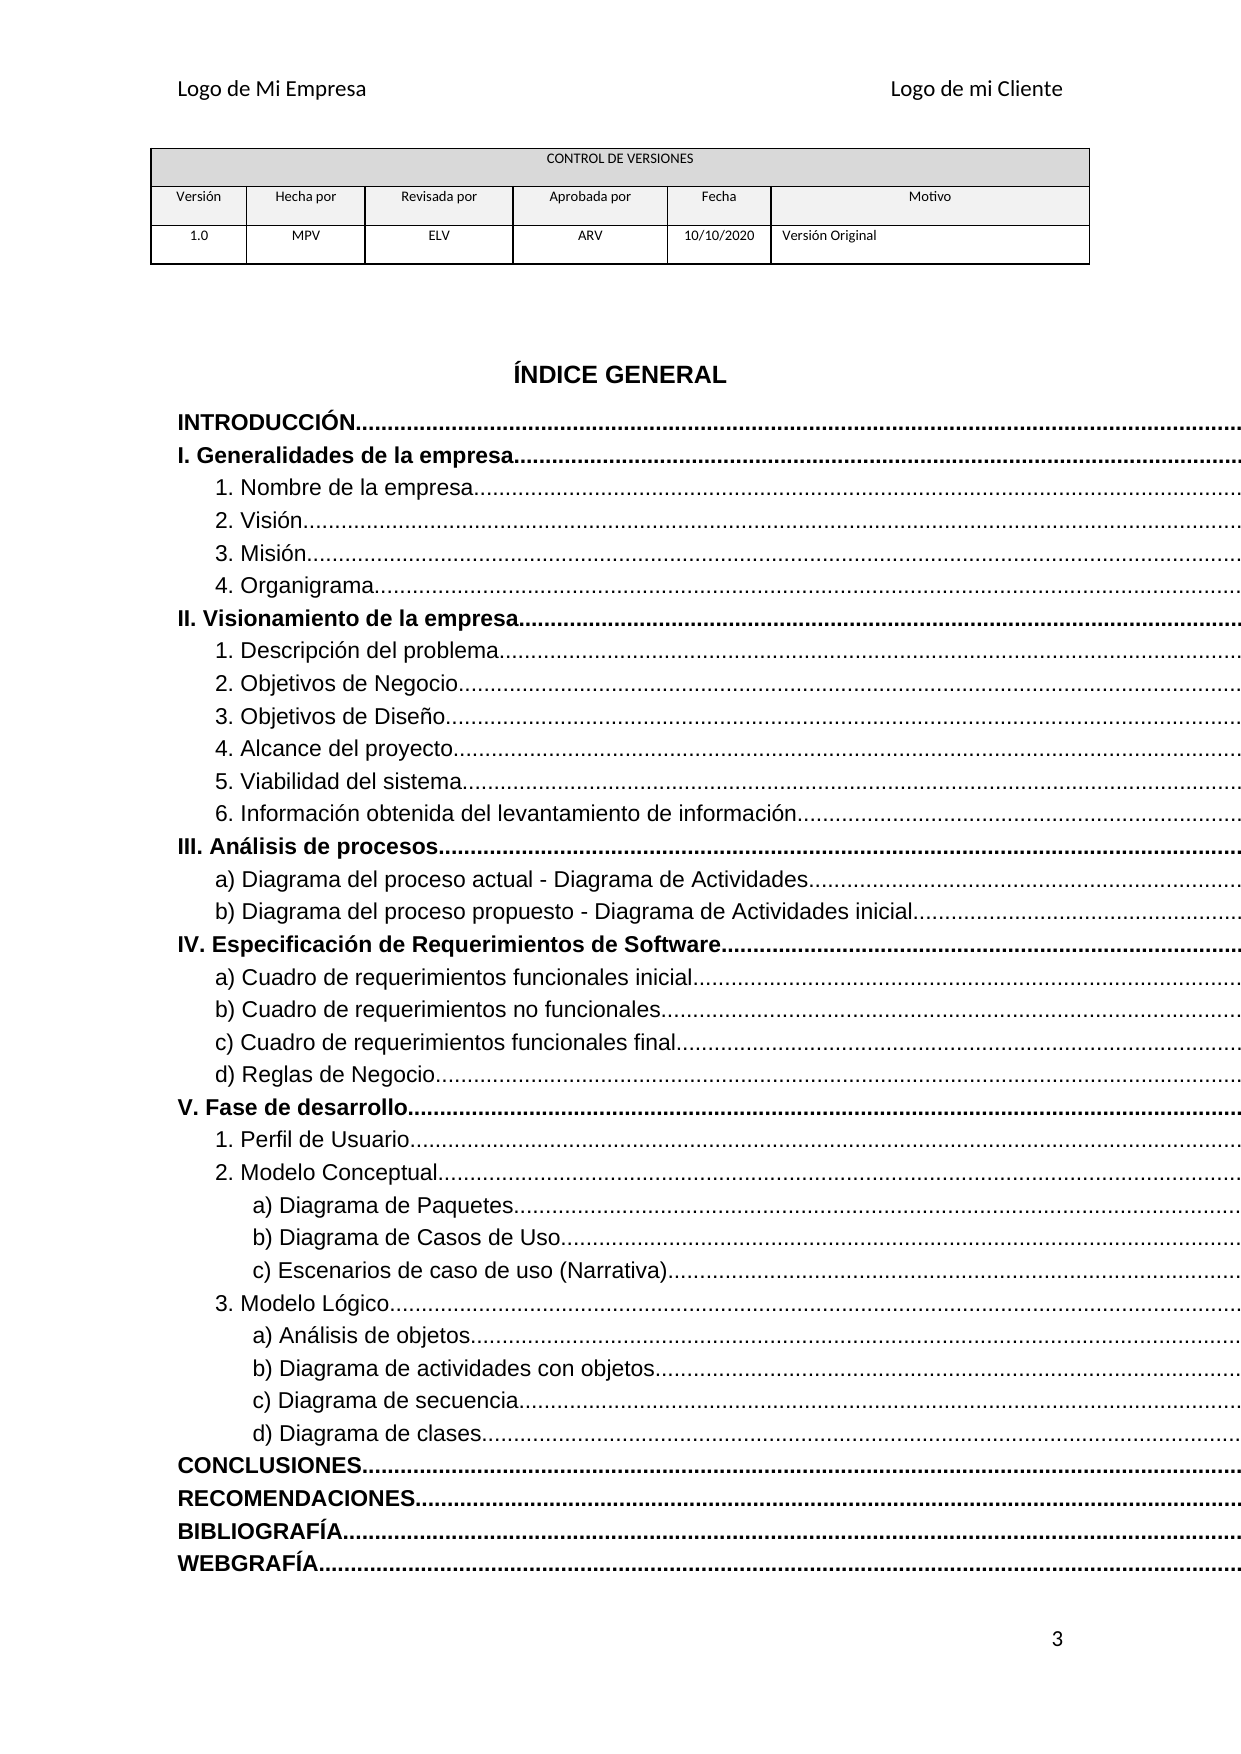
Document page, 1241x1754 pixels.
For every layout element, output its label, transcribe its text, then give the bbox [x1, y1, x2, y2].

table_cell Aprobada por [514, 187, 667, 225]
table_cell 1.0 [152, 226, 246, 263]
table_cell MPV [247, 226, 364, 263]
table_cell Hecha por [247, 187, 364, 225]
table_cell ARV [514, 226, 667, 263]
table_cell Fecha [668, 187, 770, 225]
table_cell 10/10/2020 [668, 226, 770, 263]
text ÍNDICE GENERAL [177, 360, 1063, 388]
table_cell ELV [366, 226, 512, 263]
table_cell Versión [152, 187, 246, 225]
table_cell Versión Original [772, 226, 1089, 263]
table_header CONTROL DE VERSIONES [152, 149, 1089, 186]
table_cell Revisada por [366, 187, 512, 225]
table_cell Motivo [772, 187, 1089, 225]
